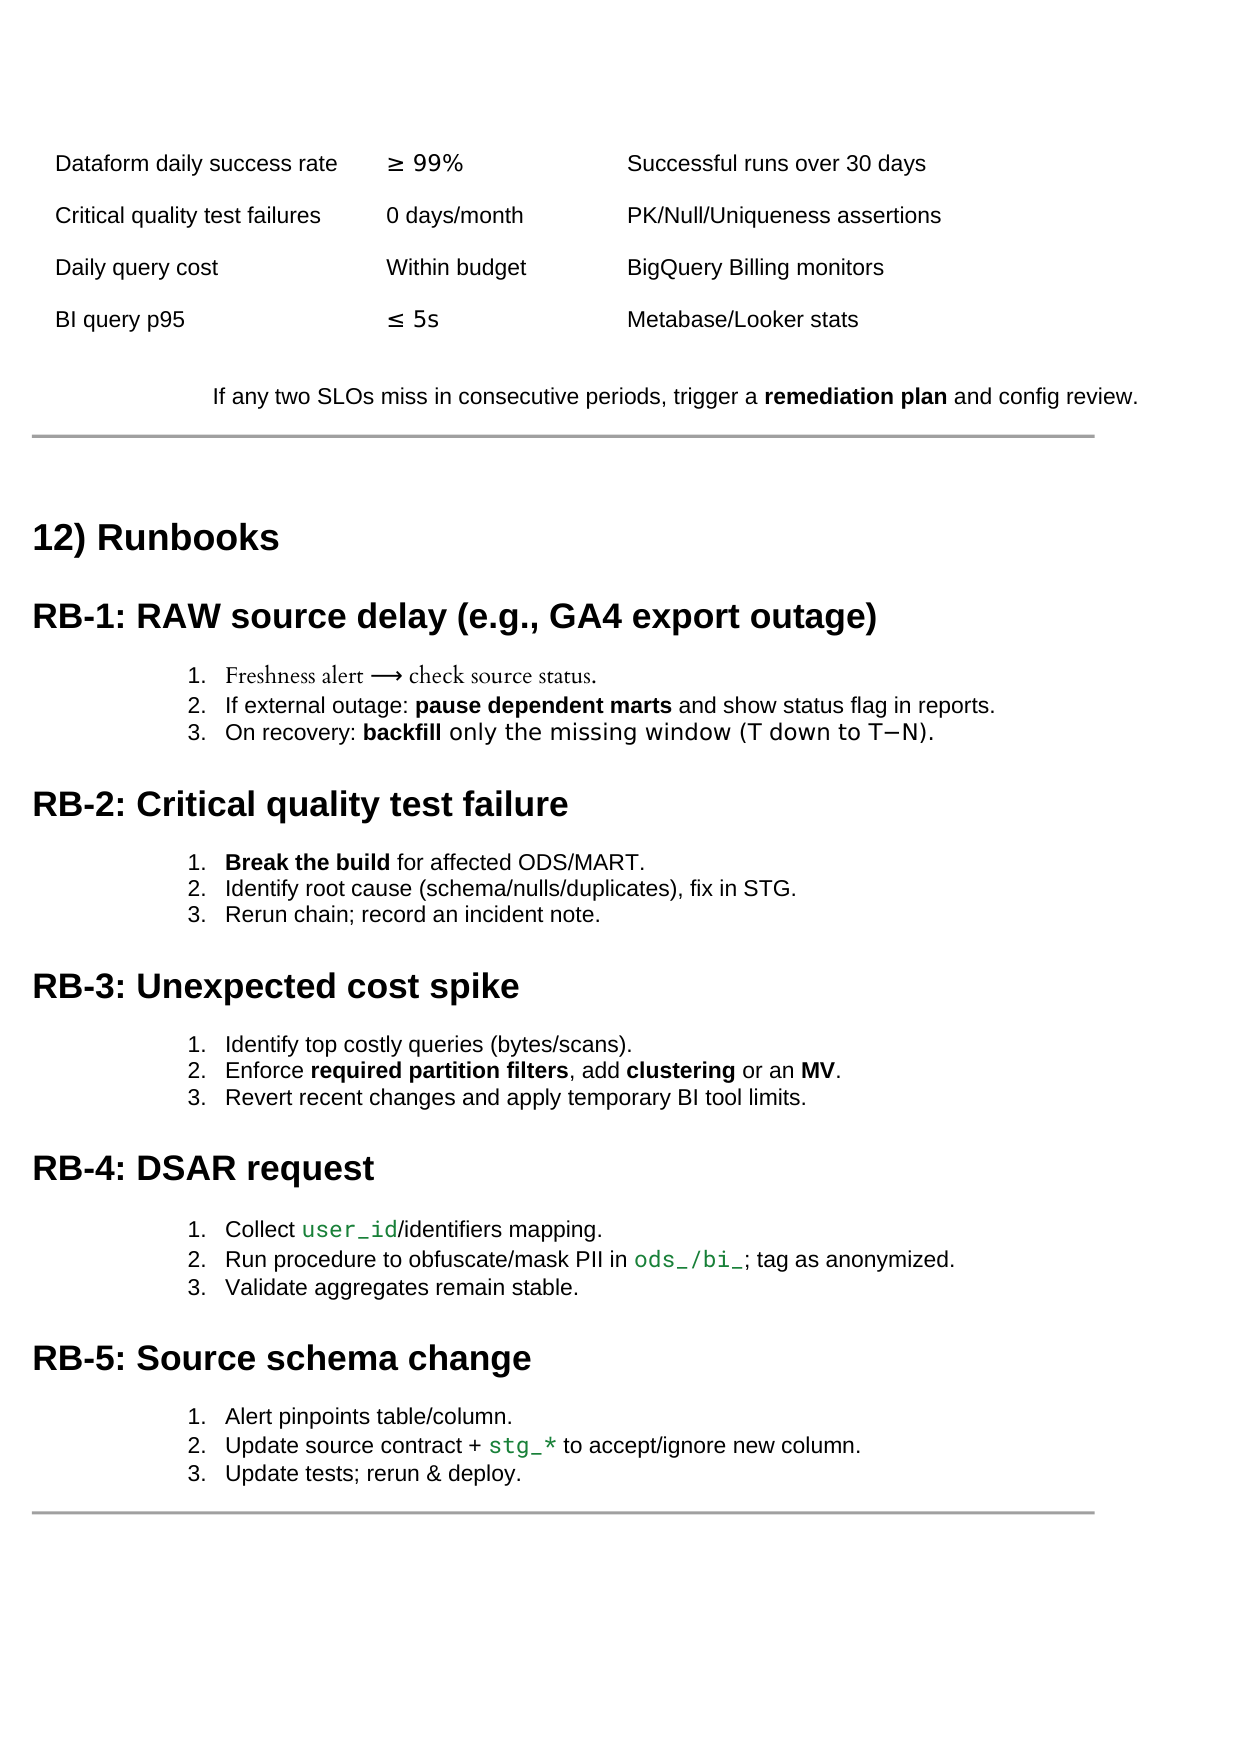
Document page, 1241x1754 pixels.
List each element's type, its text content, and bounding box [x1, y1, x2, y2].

list On recovery: backfill only the missing window (T down to T−N). [187, 719, 1213, 746]
subtitle RB-2: Critical quality test failure [32, 783, 1213, 824]
text If any two SLOs miss in consecutive periods, trigger a remediation plan and config review. [212, 383, 1150, 410]
list Rerun chain; record an incident note. [187, 901, 1213, 928]
list Identify top costly queries (bytes/scans). [187, 1031, 1213, 1057]
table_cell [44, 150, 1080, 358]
list Revert recent changes and apply temporary BI tool limits. [187, 1084, 1213, 1110]
list If external outage: pause dependent marts and show status flag in reports. [187, 692, 1213, 719]
list Enforce required partition filters, add clustering or an MV. [187, 1057, 1213, 1084]
list Freshness alert ⟶ check source status. [187, 661, 1213, 692]
subtitle 12) Runbooks [32, 515, 1213, 558]
subtitle RB-5: Source schema change [32, 1338, 1213, 1378]
list Validate aggregates remain stable. [187, 1274, 1213, 1300]
list Break the build for affected ODS/MART. [187, 849, 1213, 875]
list Update tests; rerun & deploy. [187, 1460, 1213, 1486]
list Run procedure to obfuscate/mask PII in ods_/bi_; tag as anonymized. [187, 1243, 1213, 1274]
subtitle RB-3: Unexpected cost spike [32, 965, 1213, 1006]
subtitle RB-1: RAW source delay (e.g., GA4 export outage) [32, 596, 1213, 636]
subtitle RB-4: DSAR request [32, 1148, 1213, 1188]
list Update source contract + stg_* to accept/ignore new column. [187, 1430, 1213, 1460]
list Alert pinpoints table/column. [187, 1403, 1213, 1430]
list Identify root cause (schema/nulls/duplicates), fix in STG. [187, 875, 1213, 901]
list Collect user_id/identifiers mapping. [187, 1213, 1213, 1243]
